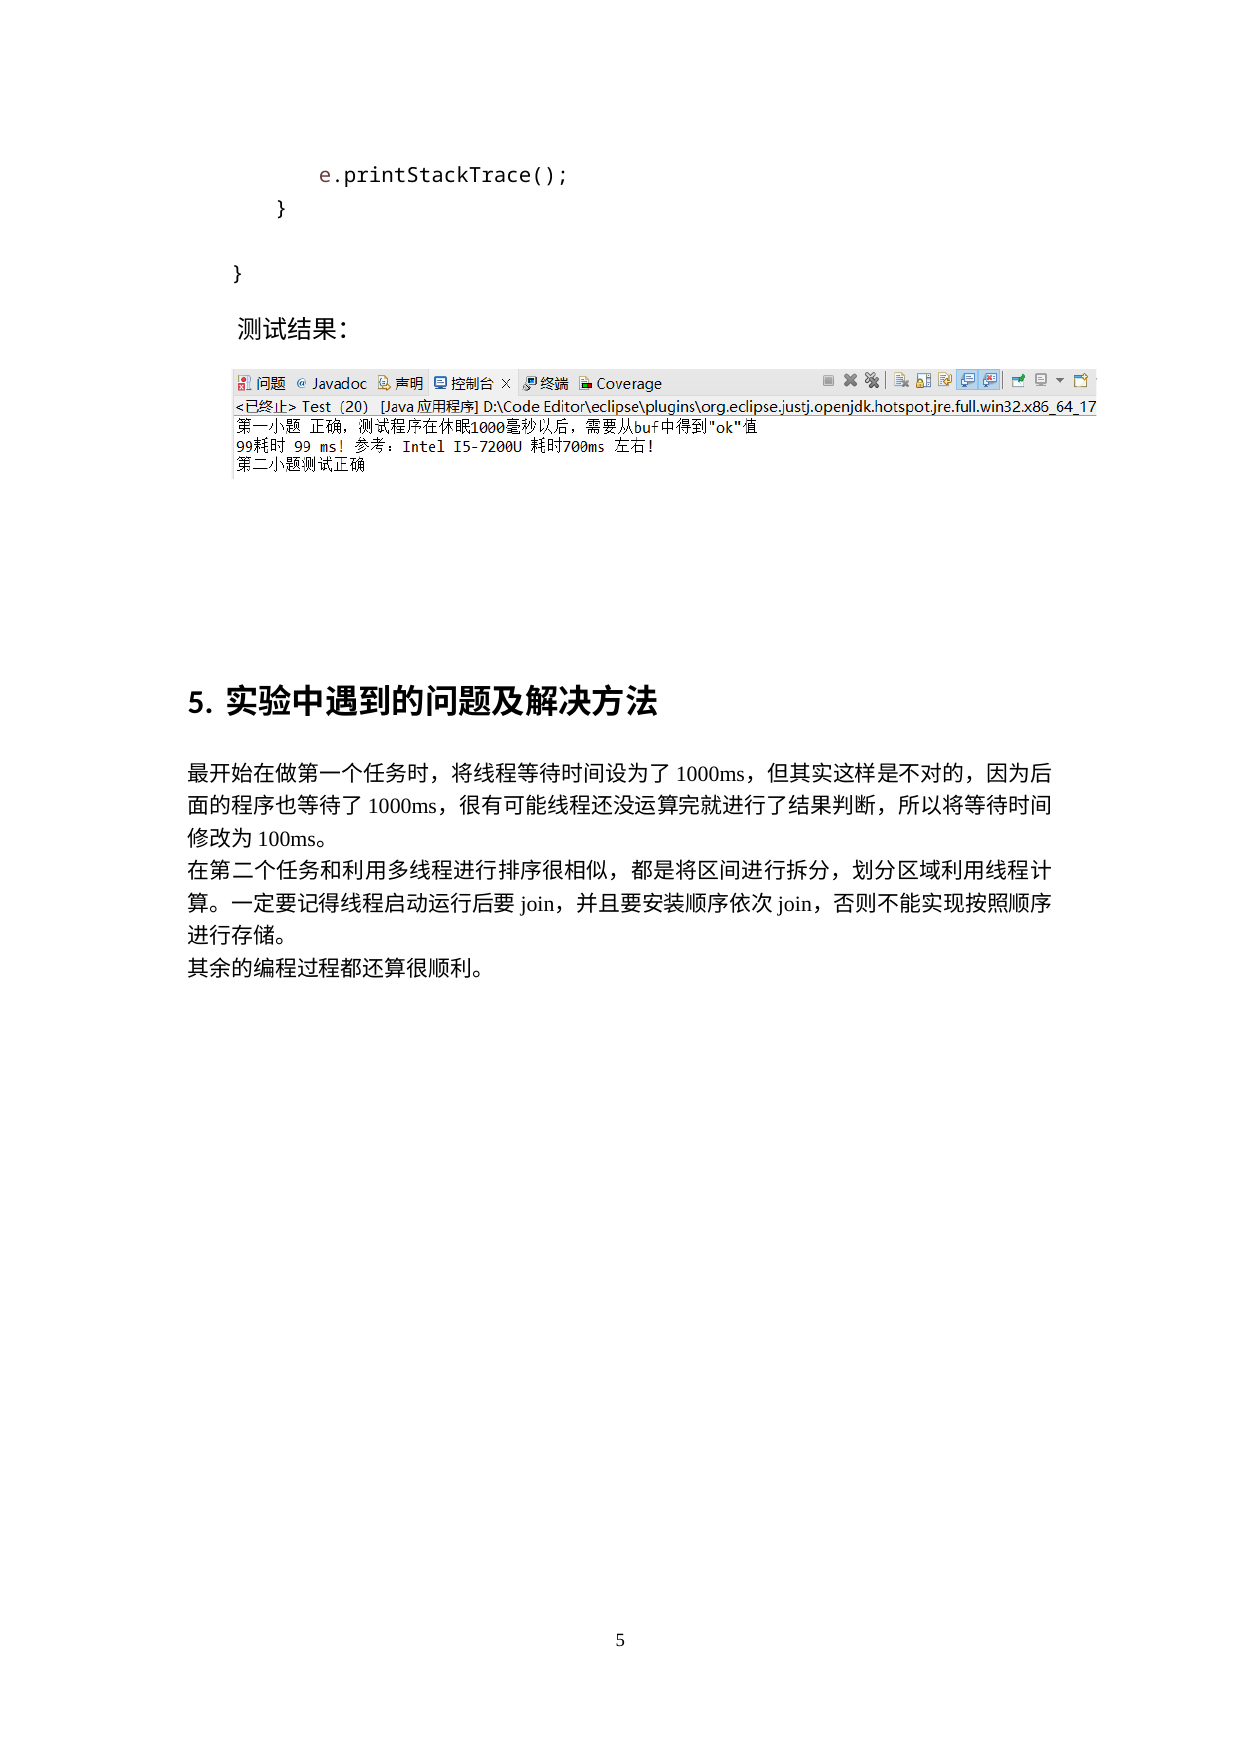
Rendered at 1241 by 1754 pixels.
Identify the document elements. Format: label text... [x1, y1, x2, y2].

text 最开始在做第一个任务时，将线程等待时间设为了1000ms，但其实这样是不对的，因为后面的程序也等待了1000ms，很有可能线程还没运算完就进行了结果判断，所以将等待时间修改为100ms。 [187, 755, 1053, 853]
text 在第二个任务和利用多线程进行排序很相似，都是将区间进行拆分，划分区域利用线程计算。一定要记得线程启动运行后要join，并且要安装顺序依次join，否则不能实现按照顺序进行存储。 [187, 853, 1053, 950]
text 其余的编程过程都还算很顺利。 [187, 950, 1053, 983]
picture [231, 369, 1097, 479]
list } [187, 256, 1053, 288]
text e.printStackTrace(); [187, 158, 1053, 191]
list 实验中遇到的问题及解决方法 [187, 666, 1053, 731]
list 测试结果： [187, 295, 1053, 360]
text } [187, 191, 1053, 223]
